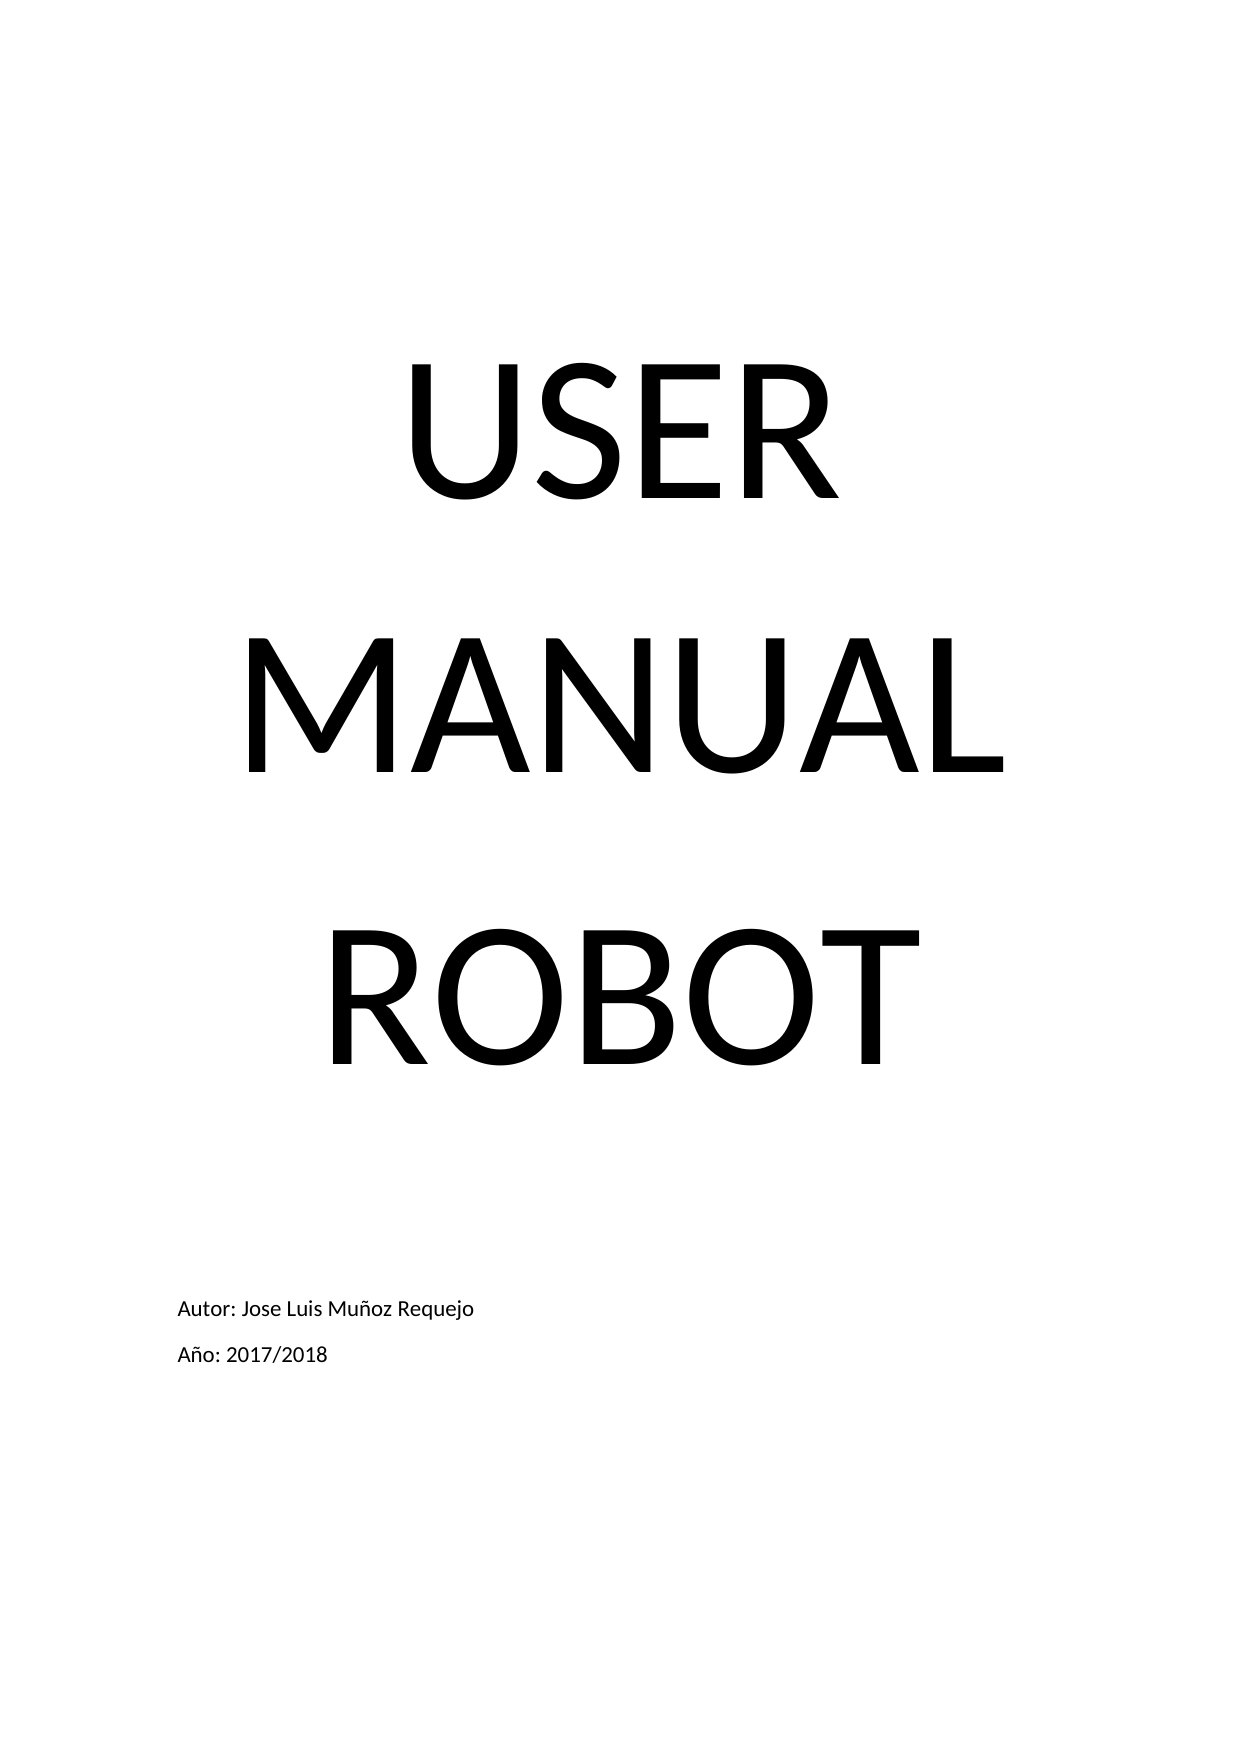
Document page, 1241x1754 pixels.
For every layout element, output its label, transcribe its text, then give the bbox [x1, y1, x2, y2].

text ROBOT [177, 862, 1063, 1116]
text Año: 2017/2018 [177, 1341, 1063, 1369]
text Autor: Jose Luis Muñoz Requejo [177, 1294, 1063, 1322]
text USER MANUAL [177, 296, 1063, 825]
